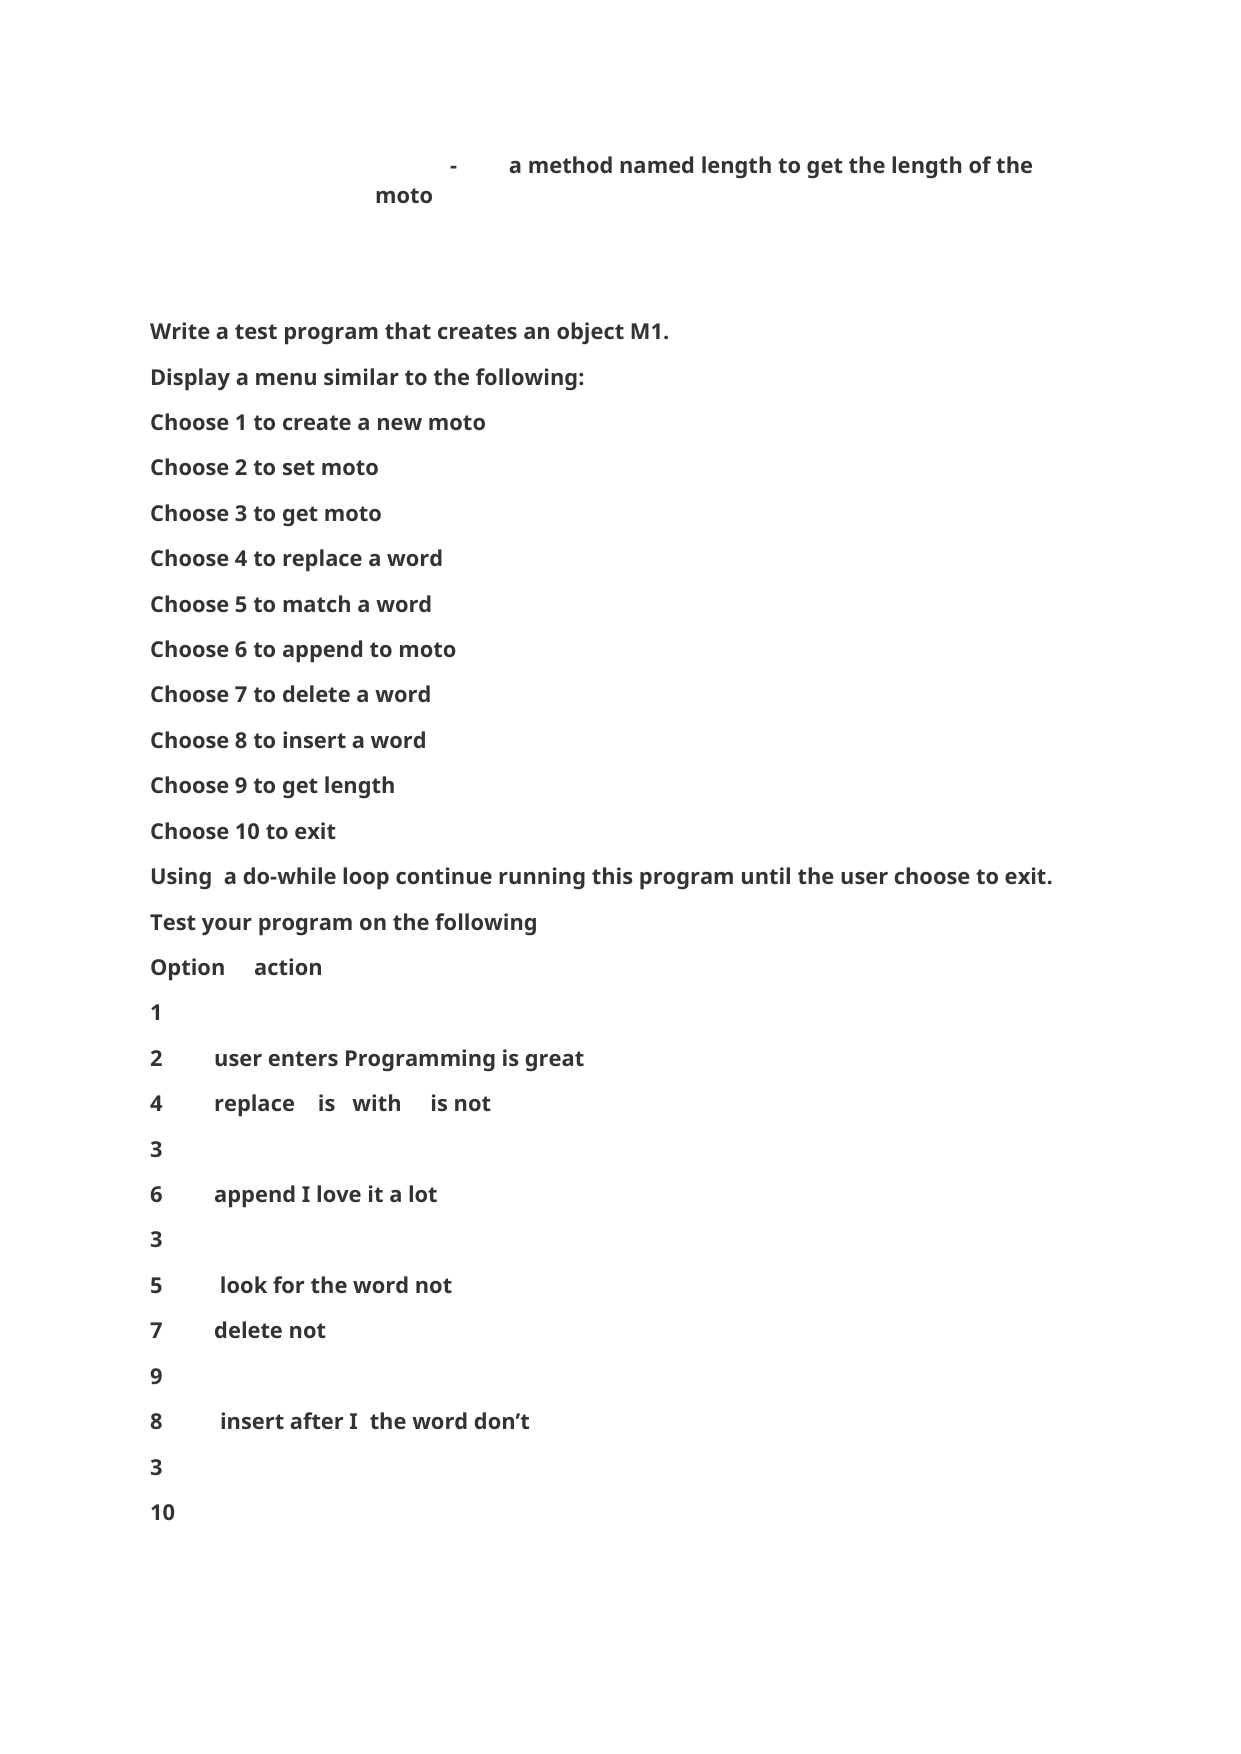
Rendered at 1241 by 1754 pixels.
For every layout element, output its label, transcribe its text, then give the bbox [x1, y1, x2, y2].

text 4 replace is with is not [150, 1088, 1090, 1118]
text 8 insert after I the word don’t [150, 1406, 1090, 1436]
text Write a test program that creates an object M1. [150, 316, 1090, 346]
text Choose 3 to get moto [150, 498, 1090, 527]
text Display a menu similar to the following: [150, 361, 1090, 391]
text 3 [150, 1224, 1090, 1254]
text Choose 10 to exit [150, 816, 1090, 845]
text - a method named length to get the length of the moto [375, 150, 1090, 209]
text 9 [150, 1361, 1090, 1390]
text 10 [150, 1497, 1090, 1527]
text 5 look for the word not [150, 1270, 1090, 1299]
text Choose 4 to replace a word [150, 543, 1090, 573]
text Choose 9 to get length [150, 770, 1090, 800]
text 7 delete not [150, 1315, 1090, 1345]
text Choose 8 to insert a word [150, 725, 1090, 754]
text 6 append I love it a lot [150, 1179, 1090, 1209]
text Test your program on the following [150, 906, 1090, 936]
text 3 [150, 1133, 1090, 1163]
text Using a do-while loop continue running this program until the user choose to exit. [150, 861, 1090, 891]
text Choose 6 to append to moto [150, 634, 1090, 664]
text Option action [150, 952, 1090, 982]
text Choose 5 to match a word [150, 588, 1090, 618]
text Choose 2 to set moto [150, 452, 1090, 482]
text 1 [150, 997, 1090, 1027]
text 2 user enters Programming is great [150, 1043, 1090, 1072]
text Choose 1 to create a new moto [150, 407, 1090, 437]
text 3 [150, 1451, 1090, 1481]
text Choose 7 to delete a word [150, 679, 1090, 709]
